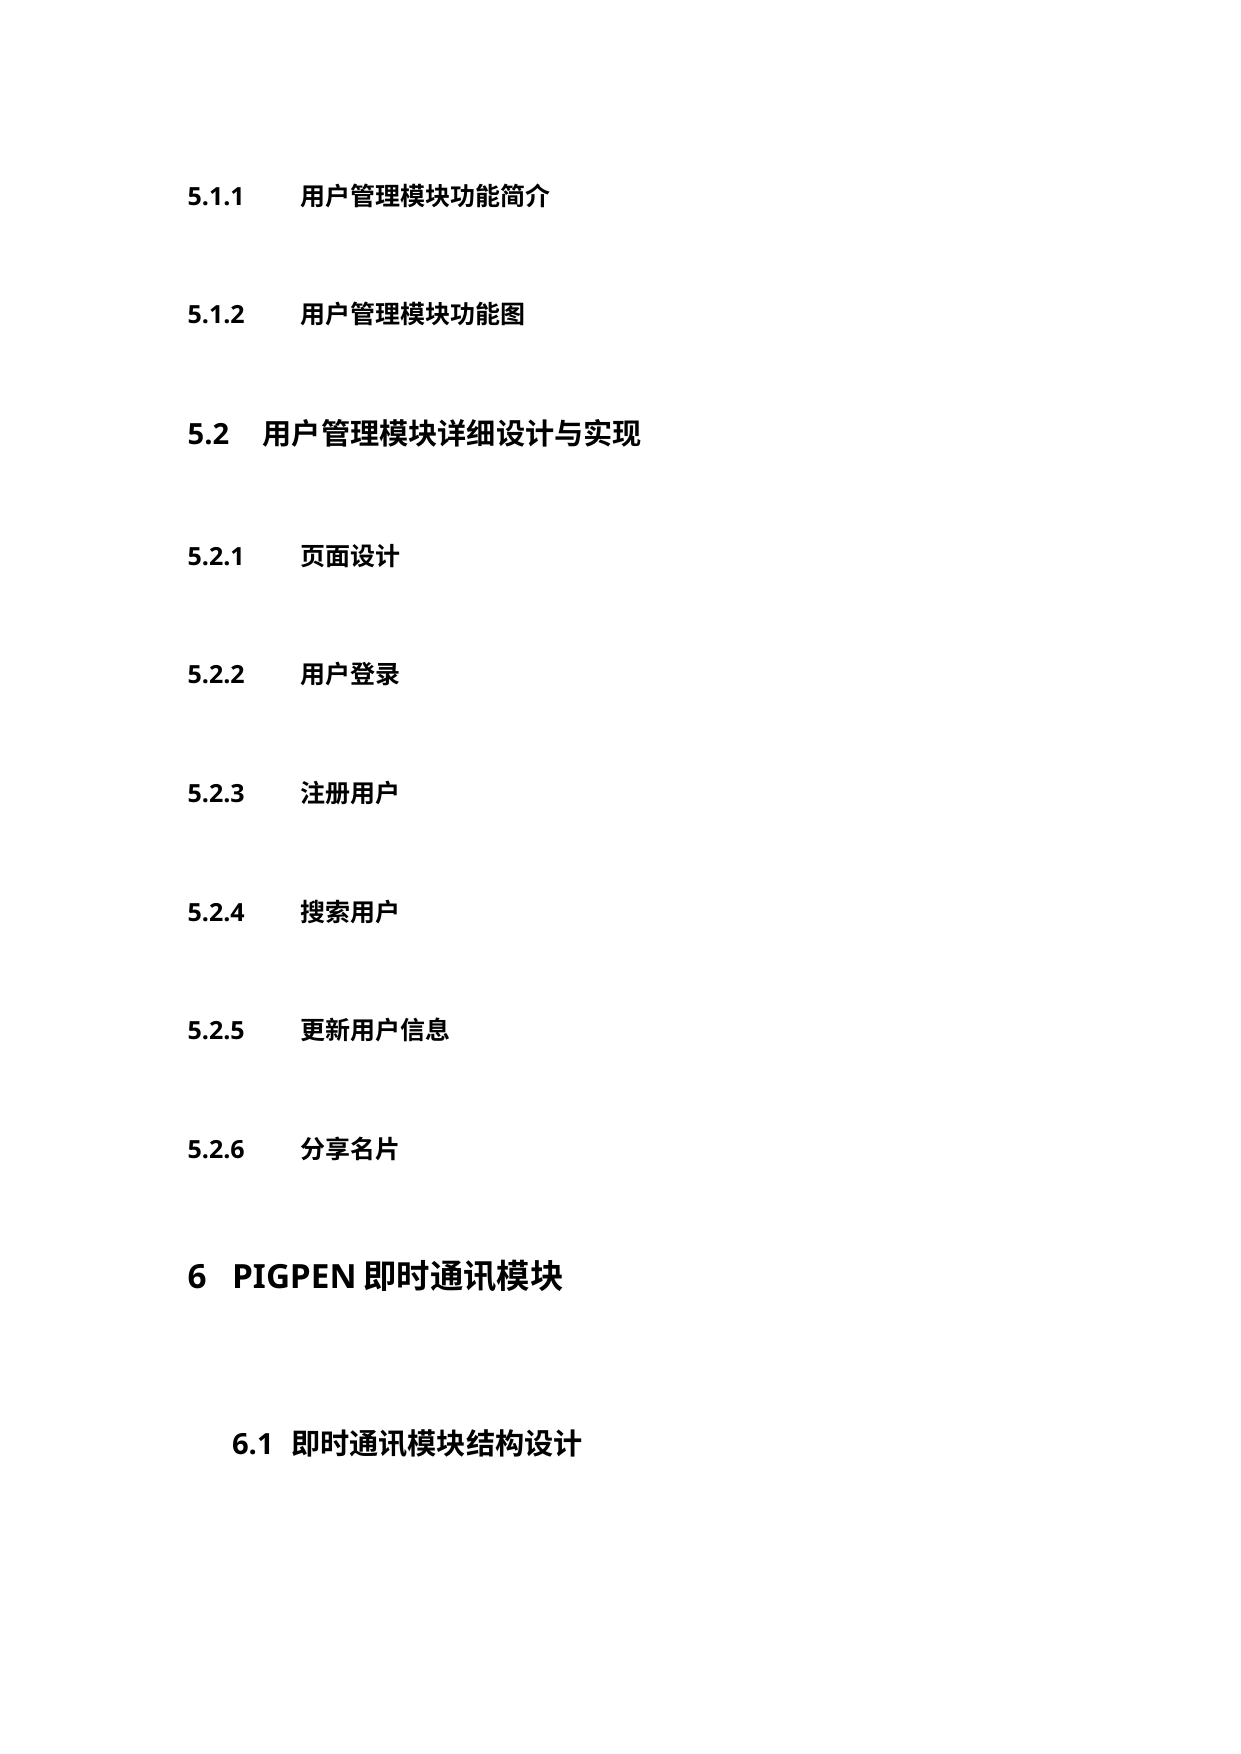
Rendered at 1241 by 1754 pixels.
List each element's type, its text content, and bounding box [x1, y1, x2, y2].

subtitle 用户管理模块详细设计与实现 [187, 399, 1053, 464]
subtitle 用户管理模块功能图 [187, 281, 1053, 346]
subtitle 搜索用户 [187, 878, 1053, 943]
subtitle 分享名片 [187, 1115, 1053, 1180]
subtitle PIGPEN即时通讯模块 [187, 1242, 1053, 1307]
subtitle 用户登录 [187, 641, 1053, 706]
subtitle 用户管理模块功能简介 [187, 162, 1053, 227]
subtitle 即时通讯模块结构设计 [232, 1409, 1053, 1474]
subtitle 页面设计 [187, 522, 1053, 587]
subtitle 更新用户信息 [187, 996, 1053, 1061]
subtitle 注册用户 [187, 759, 1053, 824]
